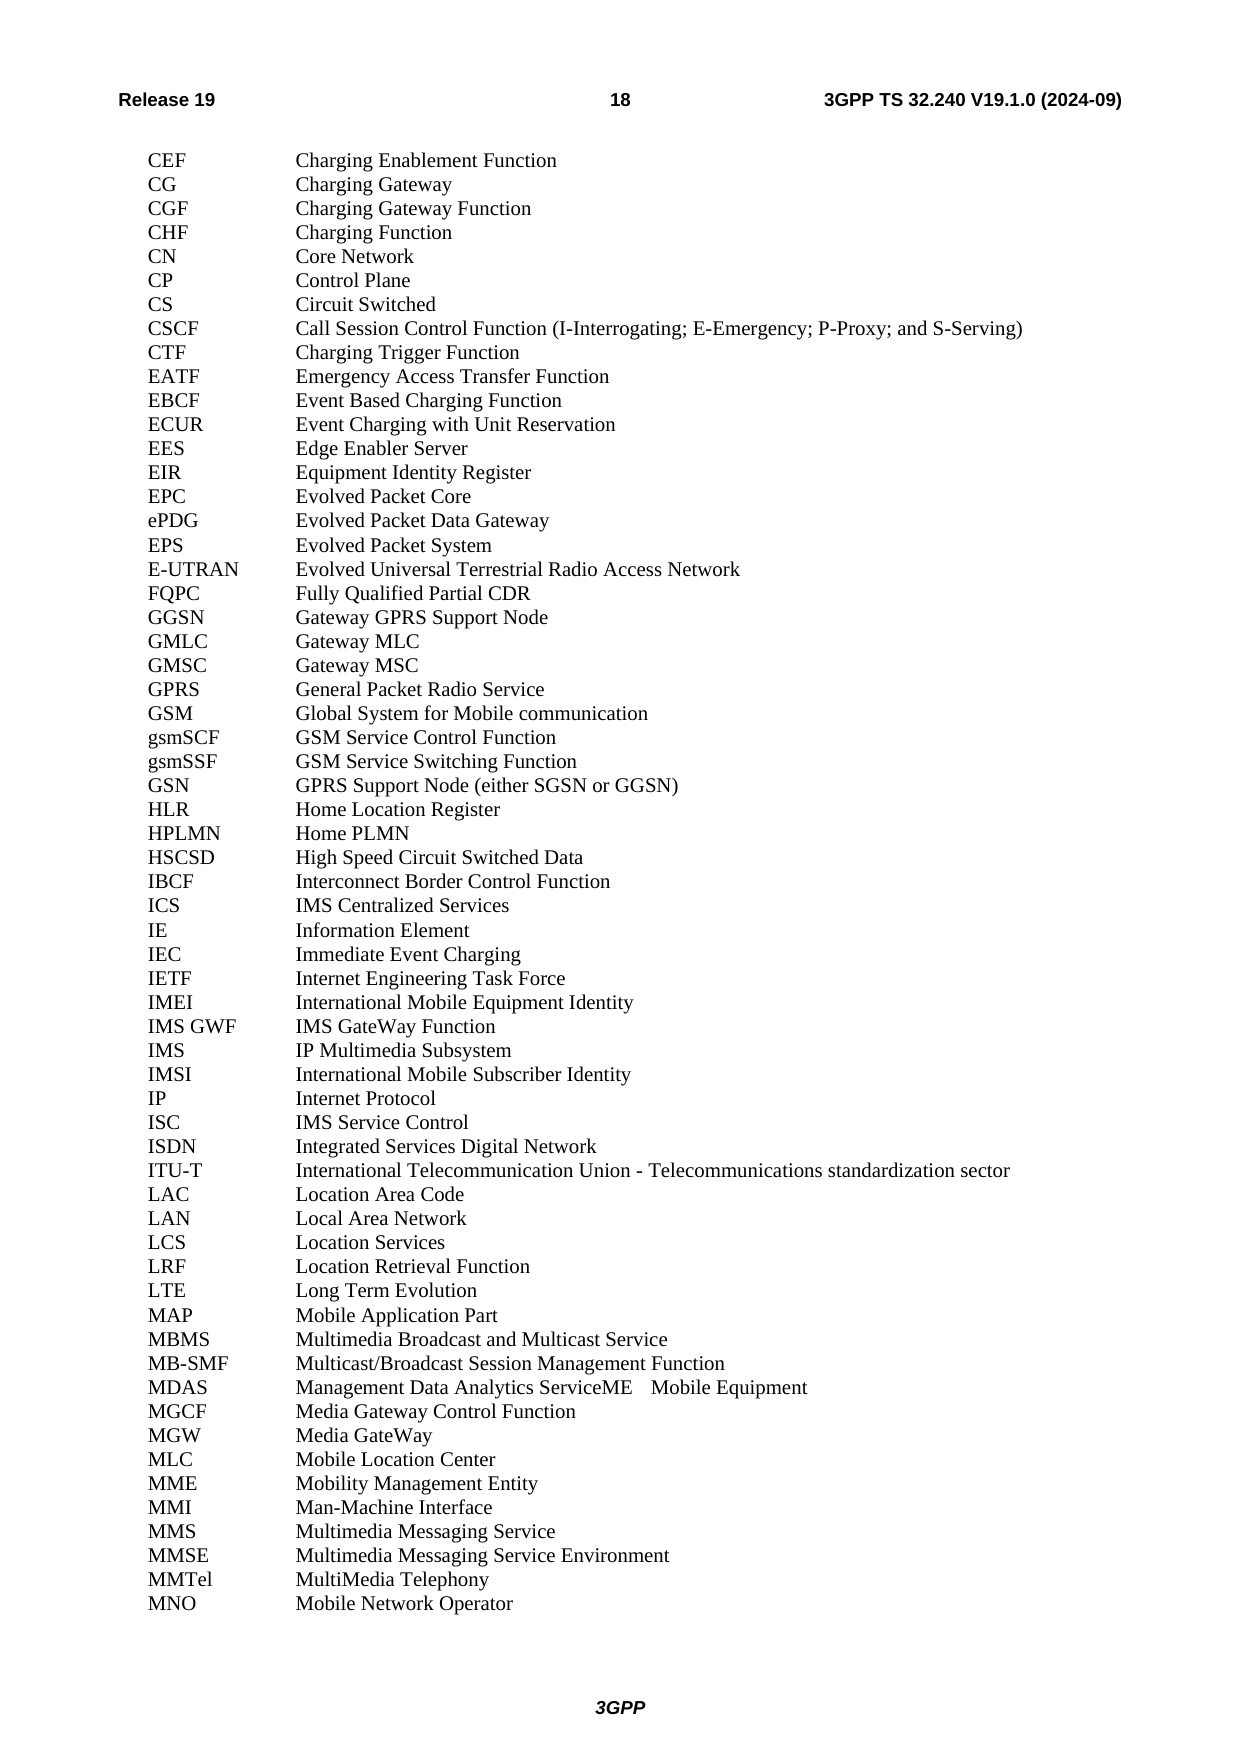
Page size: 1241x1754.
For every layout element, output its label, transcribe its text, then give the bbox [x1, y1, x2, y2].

text EATF Emergency Access Transfer Function [148, 364, 1122, 388]
text GSM Global System for communication [148, 701, 1122, 725]
text E-UTRAN Evolved Universal Terrestrial Radio Access Network [148, 557, 1122, 581]
text ISDN Integrated Services Digital Network [148, 1134, 1122, 1158]
text IETF Internet Engineering Task Force [148, 966, 1122, 990]
text MBMS Multimedia Broadcast and Multicast Service [148, 1327, 1122, 1351]
text IP Internet Protocol [148, 1086, 1122, 1110]
text FQPC Fully Qualified Partial CDR [148, 581, 1122, 605]
text IE Information Element [148, 917, 1122, 942]
text EPS Evolved Packet System [148, 532, 1122, 557]
text GGSN Gateway GPRS Support Node [148, 605, 1122, 629]
text MME Mobility Management Entity [148, 1471, 1122, 1495]
text EES Edge Enabler Server [148, 436, 1122, 460]
text MGW Media GateWay [148, 1423, 1122, 1447]
text MNO Mobile Network Operator [148, 1591, 1122, 1615]
text IMS GWF IMS GateWay Function [148, 1014, 1122, 1038]
text ITU-T International Telecommunication Union - Telecommunications standardization sector [148, 1158, 1122, 1182]
text CHF Charging Function [148, 220, 1122, 244]
text LTE Long Term Evolution [148, 1278, 1122, 1302]
text IEC Immediate Event Charging [148, 942, 1122, 966]
text IMS IP Multimedia Subsystem [148, 1038, 1122, 1062]
text MGCF Media Gateway Control Function [148, 1399, 1122, 1423]
text CGF Charging Gateway Function [148, 196, 1122, 220]
text IMSI International Subscriber Identity [148, 1062, 1122, 1086]
text ePDG Evolved Packet Data Gateway [148, 508, 1122, 532]
text CEF Charging Enablement Function [148, 147, 1122, 172]
text MMTel MultiMedia Telephony [148, 1567, 1122, 1591]
text MAP Application Part [148, 1302, 1122, 1327]
text CN Core Network [148, 244, 1122, 268]
text HLR Home Location Register [148, 797, 1122, 821]
text EBCF Event Based Charging Function [148, 388, 1122, 412]
text CG Charging Gateway [148, 172, 1122, 196]
text GMSC Gateway MSC [148, 653, 1122, 677]
text MDAS Management Data Analytics ServiceME Equipment [148, 1375, 1122, 1399]
text LRF Location Retrieval Function [148, 1254, 1122, 1278]
text IMEI International Equipment Identity [148, 990, 1122, 1014]
text MMSE Multimedia Messaging Service Environment [148, 1543, 1122, 1567]
text CP Control Plane [148, 268, 1122, 292]
text GPRS General Packet Radio Service [148, 677, 1122, 701]
text EIR Equipment Identity Register [148, 460, 1122, 484]
text GMLC Gateway MLC [148, 629, 1122, 653]
text MB-SMF Multicast/Broadcast Session Management Function [148, 1351, 1122, 1375]
text EPC Evolved Packet Core [148, 484, 1122, 508]
text LAC Location Area Code [148, 1182, 1122, 1206]
text MLC Mobile Location Center [148, 1447, 1122, 1471]
text MMS Multimedia Messaging Service [148, 1519, 1122, 1543]
text gsmSCF GSM Service Control Function [148, 725, 1122, 749]
text MMI Man-Machine Interface [148, 1495, 1122, 1519]
text CTF Charging Trigger Function [148, 340, 1122, 364]
text ISC IMS Service Control [148, 1110, 1122, 1134]
text LCS Location Services [148, 1230, 1122, 1254]
text CSCF Call Session Control Function (I-Interrogating; E-Emergency; P-Proxy; and S-Serving) [148, 316, 1122, 340]
text IBCF Interconnect Border Control Function [148, 869, 1122, 893]
text HPLMN Home PLMN [148, 821, 1122, 845]
text GSN GPRS Support Node (either SGSN or GGSN) [148, 773, 1122, 797]
text ECUR Event Charging with Unit Reservation [148, 412, 1122, 436]
text CS Circuit Switched [148, 292, 1122, 316]
text gsmSSF GSM Service Switching Function [148, 749, 1122, 773]
text LAN Local Area Network [148, 1206, 1122, 1230]
text HSCSD High Speed Circuit Switched Data [148, 845, 1122, 869]
text ICS IMS Centralized Services [148, 893, 1122, 917]
